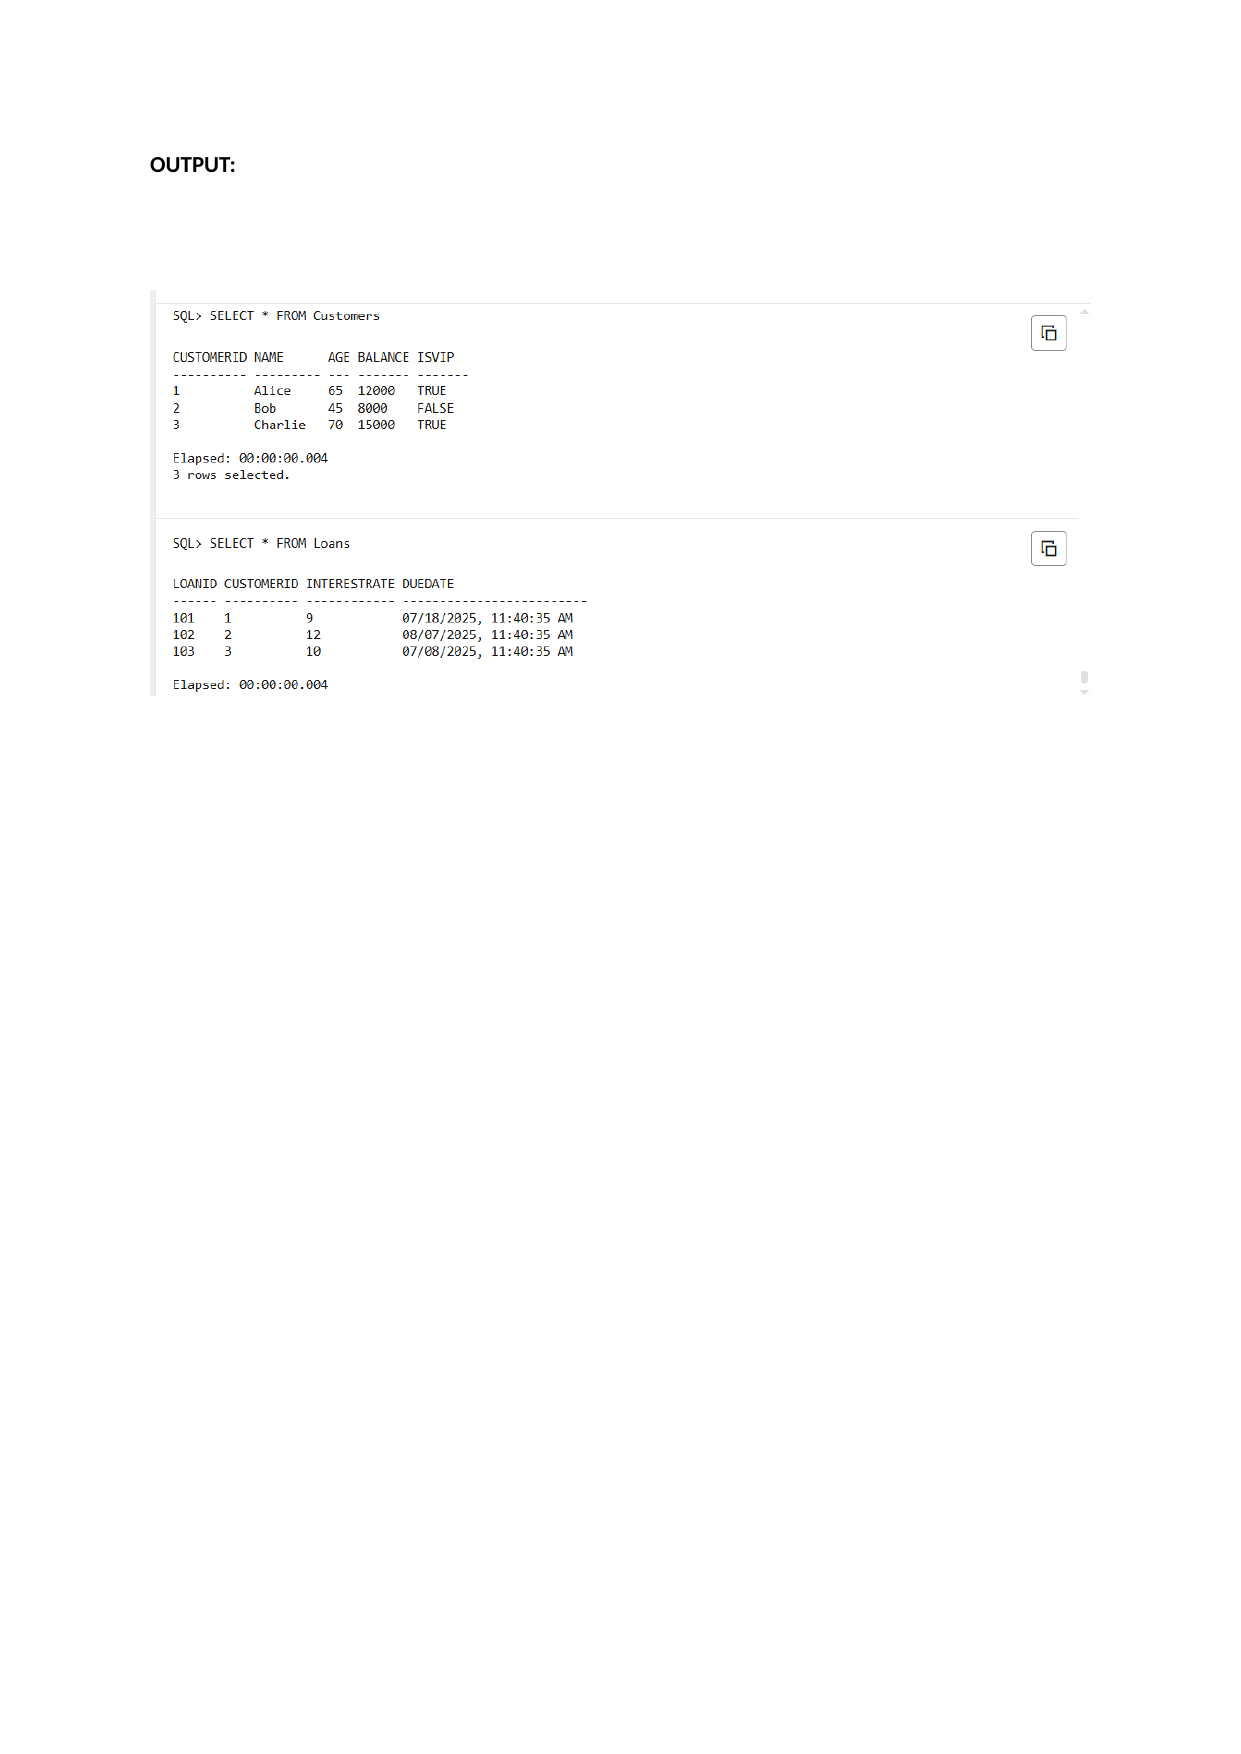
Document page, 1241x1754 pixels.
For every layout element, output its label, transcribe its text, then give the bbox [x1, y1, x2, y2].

picture [150, 290, 1091, 696]
text OUTPUT: [150, 150, 1090, 178]
